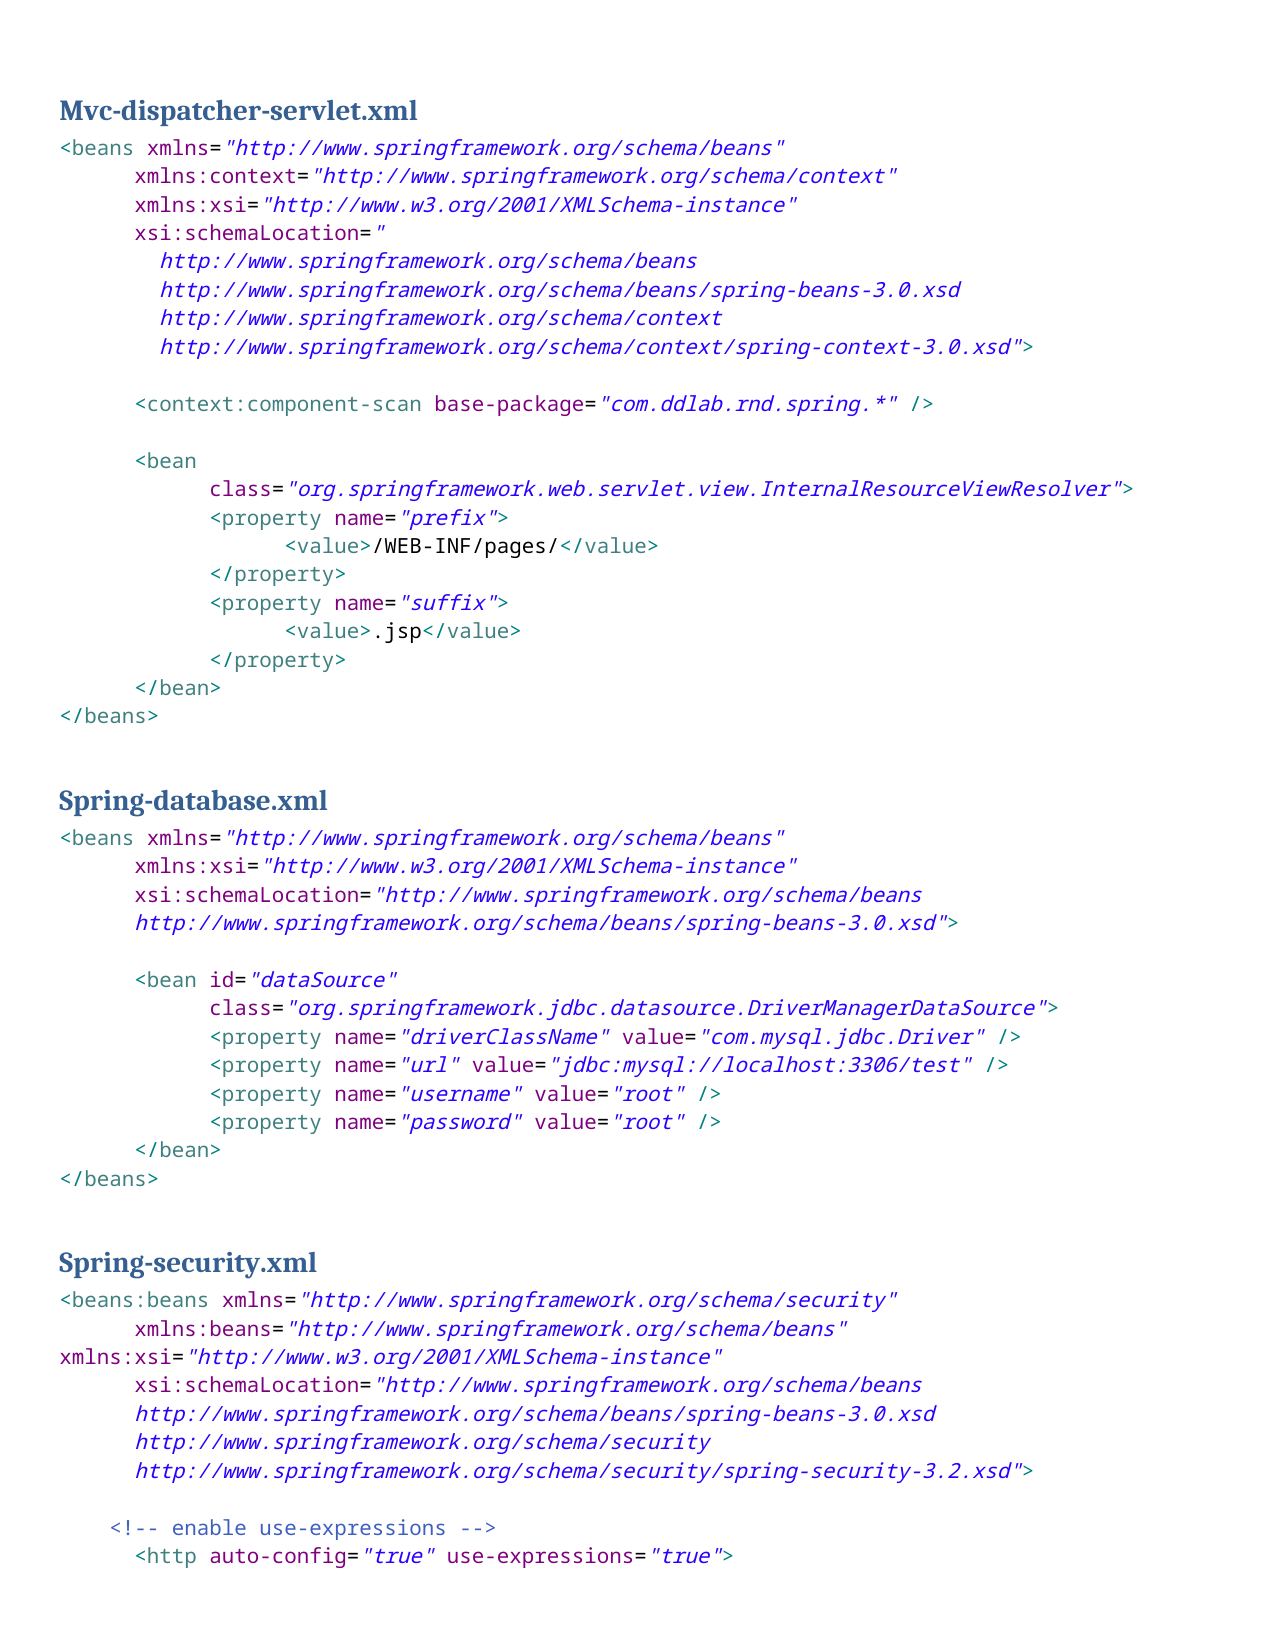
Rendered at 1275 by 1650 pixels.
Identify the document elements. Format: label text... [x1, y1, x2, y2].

text http://www.springframework.org/schema/beans [59, 247, 1196, 275]
subtitle Spring-database.xml [59, 784, 1196, 818]
text http://www.springframework.org/schema/context/spring-context-3.0.xsd"> [59, 332, 1196, 360]
text xmlns:context="http://www.springframework.org/schema/context" [59, 161, 1196, 190]
text <beans xmlns="http://www.springframework.org/schema/beans" [59, 133, 1196, 161]
text xmlns:xsi="http://www.w3.org/2001/XMLSchema-instance" [59, 190, 1196, 218]
text http://www.springframework.org/schema/beans/spring-beans-3.0.xsd"> [59, 908, 1196, 937]
text <context:component-scan base-package="com.ddlab.rnd.spring.*" /> [59, 389, 1196, 417]
text http://www.springframework.org/schema/context [59, 303, 1196, 332]
text <bean id="dataSource" [59, 965, 1196, 993]
text http://www.springframework.org/schema/security [59, 1427, 1196, 1456]
text </bean> [59, 1136, 1196, 1164]
subtitle Mvc-dispatcher-servlet.xml [59, 94, 1196, 128]
text </property> [59, 559, 1196, 588]
text <value>.jsp</value> [59, 616, 1196, 645]
text <http auto-config="true" use-expressions="true"> [59, 1541, 1196, 1569]
text <property name="suffix"> [59, 588, 1196, 616]
text </property> [59, 645, 1196, 673]
text class="org.springframework.jdbc.datasource.DriverManagerDataSource"> [59, 993, 1196, 1022]
text xsi:schemaLocation="http://www.springframework.org/schema/beans [59, 1371, 1196, 1399]
text <property name="password" value="root" /> [59, 1107, 1196, 1136]
text <beans xmlns="http://www.springframework.org/schema/beans" [59, 823, 1196, 851]
text xsi:schemaLocation=" [59, 218, 1196, 247]
text <beans:beans xmlns="http://www.springframework.org/schema/security" [59, 1285, 1196, 1314]
text <property name="driverClassName" value="com.mysql.jdbc.Driver" /> [59, 1022, 1196, 1050]
text http://www.springframework.org/schema/security/spring-security-3.2.xsd"> [59, 1456, 1196, 1484]
text </bean> [59, 673, 1196, 702]
text </beans> [59, 1164, 1196, 1192]
text xsi:schemaLocation="http://www.springframework.org/schema/beans [59, 880, 1196, 908]
text http://www.springframework.org/schema/beans/spring-beans-3.0.xsd [59, 1399, 1196, 1427]
text <property name="url" value="jdbc:mysql://localhost:3306/test" /> [59, 1050, 1196, 1079]
text xmlns:beans="http://www.springframework.org/schema/beans" xmlns:xsi="http://www.w3.org/2001/XMLSchema-instance" [59, 1314, 1196, 1371]
text <value>/WEB-INF/pages/</value> [59, 531, 1196, 559]
text http://www.springframework.org/schema/beans/spring-beans-3.0.xsd [59, 275, 1196, 303]
text <!-- enable use-expressions --> [59, 1513, 1196, 1541]
text class="org.springframework.web.servlet.view.InternalResourceViewResolver"> [59, 474, 1196, 503]
text </beans> [59, 702, 1196, 730]
text <property name="username" value="root" /> [59, 1079, 1196, 1107]
text <bean [59, 446, 1196, 474]
text xmlns:xsi="http://www.w3.org/2001/XMLSchema-instance" [59, 851, 1196, 880]
subtitle Spring-security.xml [59, 1247, 1196, 1280]
text <property name="prefix"> [59, 503, 1196, 531]
